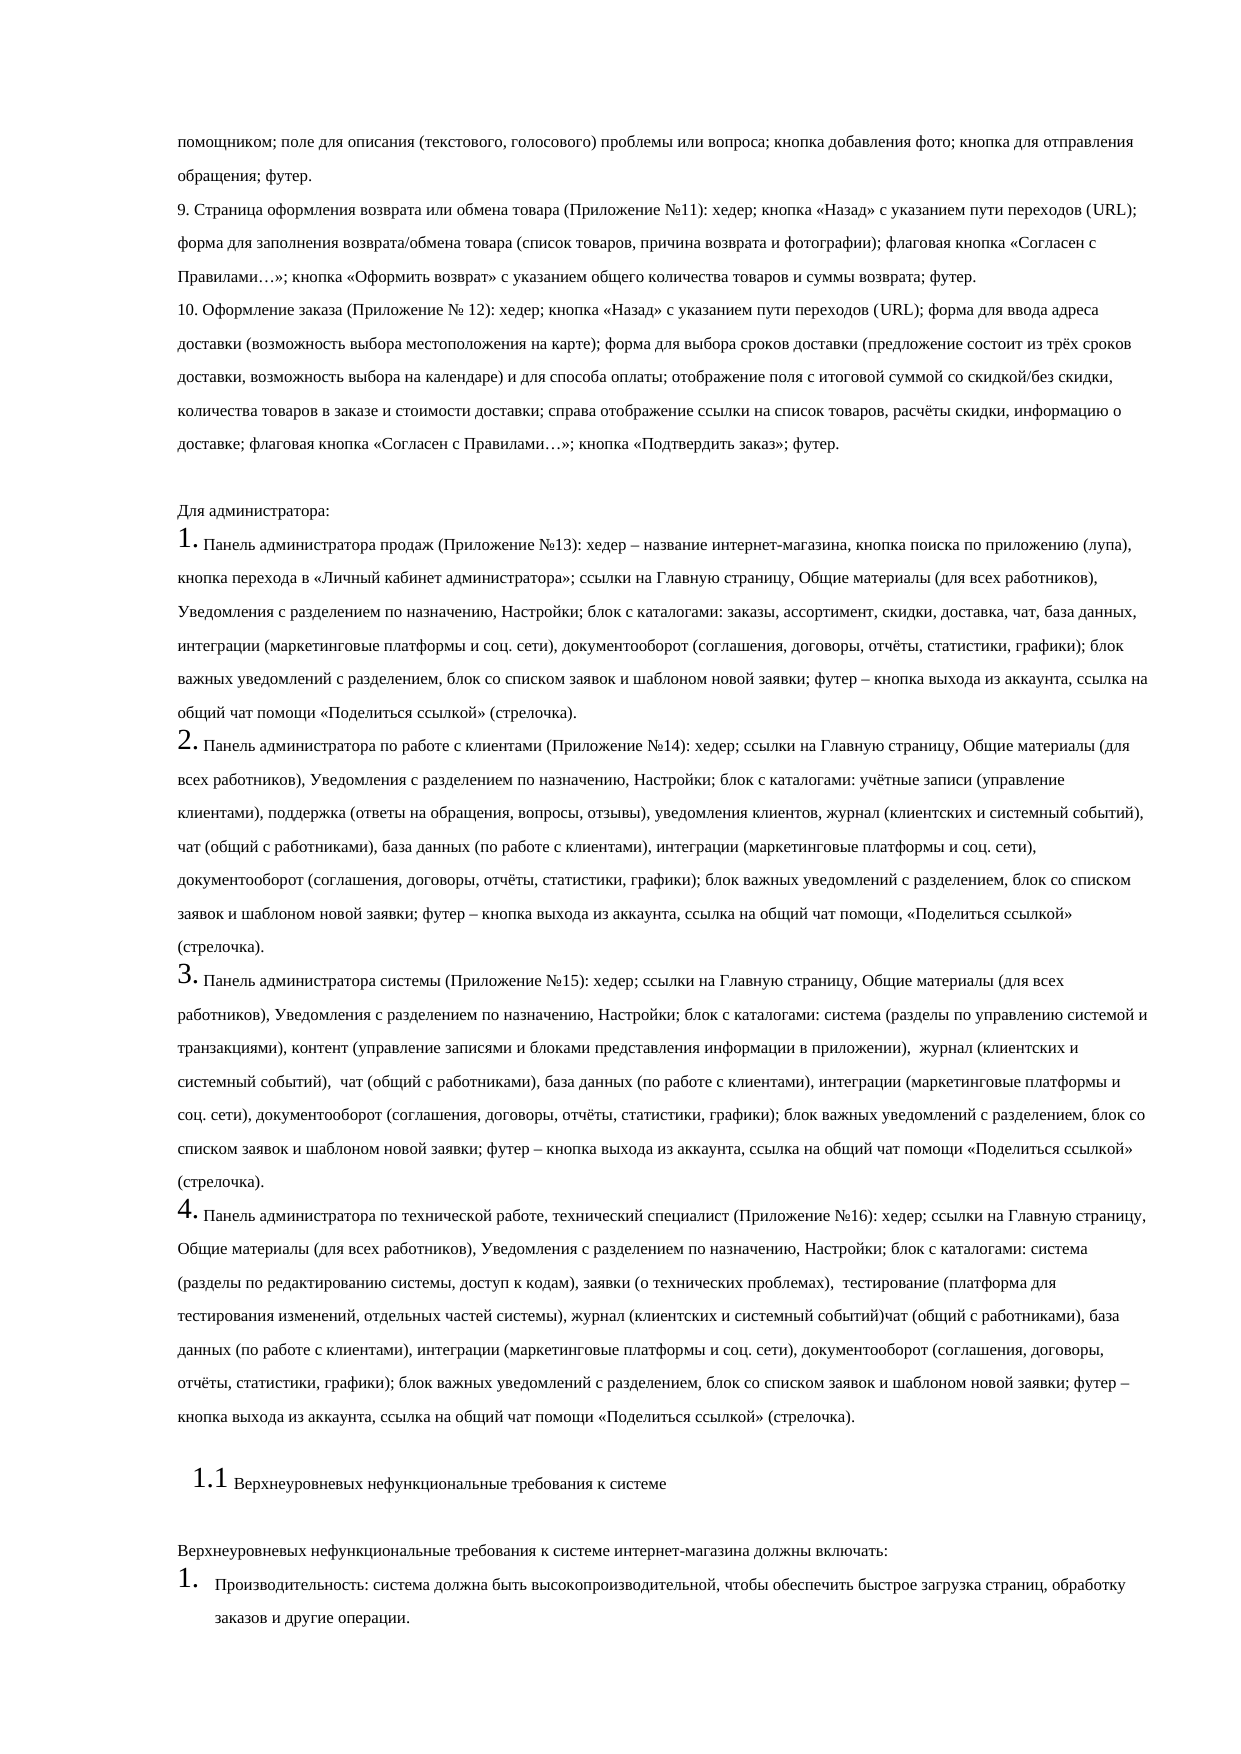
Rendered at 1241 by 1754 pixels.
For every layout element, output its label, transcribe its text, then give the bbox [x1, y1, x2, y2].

list Верхнеуровневых нефункциональные требования к системе [192, 1460, 1152, 1493]
text 10. Оформление заказа (Приложение № 12): хедер; кнопка «Назад» с указанием пути переходов (URL); форма для ввода адреса доставки (возможность выбора местоположения на карте); форма для выбора сроков доставки (предложение состоит из трёх сроков доставки, возможность выбора на календаре) и для способа оплаты; отображение поля с итоговой суммой со скидкой/без скидки, количества товаров в заказе и стоимости доставки; справа отображение ссылки на список товаров, расчёты скидки, информацию о доставке; флаговая кнопка «Согласен с Правилами…»; кнопка «Подтвердить заказ»; футер. [177, 286, 1152, 453]
text Верхнеуровневых нефункциональные требования к системе интернет-магазина должны включать: [177, 1527, 1152, 1560]
list Панель администратора по работе с клиентами (Приложение №14): хедер; ссылки на Главную страницу, Общие материалы (для всех работников), Уведомления с разделением по назначению, Настройки; блок с каталогами: учётные записи (управление клиентами), поддержка (ответы на обращения, вопросы, отзывы), уведомления клиентов, журнал (клиентских и системный событий), чат (общий с работниками), база данных (по работе с клиентами), интеграции (маркетинговые платформы и соц. сети), документооборот (соглашения, договоры, отчёты, статистики, графики); блок важных уведомлений с разделением, блок со списком заявок и шаблоном новой заявки; футер – кнопка выхода из аккаунта, ссылка на общий чат помощи, «Поделиться ссылкой» (стрелочка). [177, 722, 1152, 957]
list Производительность: система должна быть высокопроизводительной, чтобы обеспечить быстрое загрузка страниц, обработку заказов и другие операции. [177, 1560, 1152, 1627]
text 9. Страница оформления возврата или обмена товара (Приложение №11): хедер; кнопка «Назад» с указанием пути переходов (URL); форма для заполнения возврата/обмена товара (список товаров, причина возврата и фотографии); флаговая кнопка «Согласен с Правилами…»; кнопка «Оформить возврат» с указанием общего количества товаров и суммы возврата; футер. [177, 185, 1152, 286]
list Панель администратора по технической работе, технический специалист (Приложение №16): хедер; ссылки на Главную страницу, Общие материалы (для всех работников), Уведомления с разделением по назначению, Настройки; блок с каталогами: система (разделы по редактированию системы, доступ к кодам), заявки (о технических проблемах), тестирование (платформа для тестирования изменений, отдельных частей системы), журнал (клиентских и системный событий)чат (общий с работниками), база данных (по работе с клиентами), интеграции (маркетинговые платформы и соц. сети), документооборот (соглашения, договоры, отчёты, статистики, графики); блок важных уведомлений с разделением, блок со списком заявок и шаблоном новой заявки; футер – кнопка выхода из аккаунта, ссылка на общий чат помощи «Поделиться ссылкой» (стрелочка). [177, 1191, 1152, 1426]
text Для администратора: [177, 487, 1152, 521]
list Панель администратора системы (Приложение №15): хедер; ссылки на Главную страницу, Общие материалы (для всех работников), Уведомления с разделением по назначению, Настройки; блок с каталогами: система (разделы по управлению системой и транзакциями), контент (управление записями и блоками представления информации в приложении), журнал (клиентских и системный событий), чат (общий с работниками), база данных (по работе с клиентами), интеграции (маркетинговые платформы и соц. сети), документооборот (соглашения, договоры, отчёты, статистики, графики); блок важных уведомлений с разделением, блок со списком заявок и шаблоном новой заявки; футер – кнопка выхода из аккаунта, ссылка на общий чат помощи «Поделиться ссылкой» (стрелочка). [177, 957, 1152, 1191]
list Панель администратора продаж (Приложение №13): хедер – название интернет-магазина, кнопка поиска по приложению (лупа), кнопка перехода в «Личный кабинет администратора»; ссылки на Главную страницу, Общие материалы (для всех работников), Уведомления с разделением по назначению, Настройки; блок с каталогами: заказы, ассортимент, скидки, доставка, чат, база данных, интеграции (маркетинговые платформы и соц. сети), документооборот (соглашения, договоры, отчёты, статистики, графики); блок важных уведомлений с разделением, блок со списком заявок и шаблоном новой заявки; футер – кнопка выхода из аккаунта, ссылка на общий чат помощи «Поделиться ссылкой» (стрелочка). [177, 521, 1152, 722]
